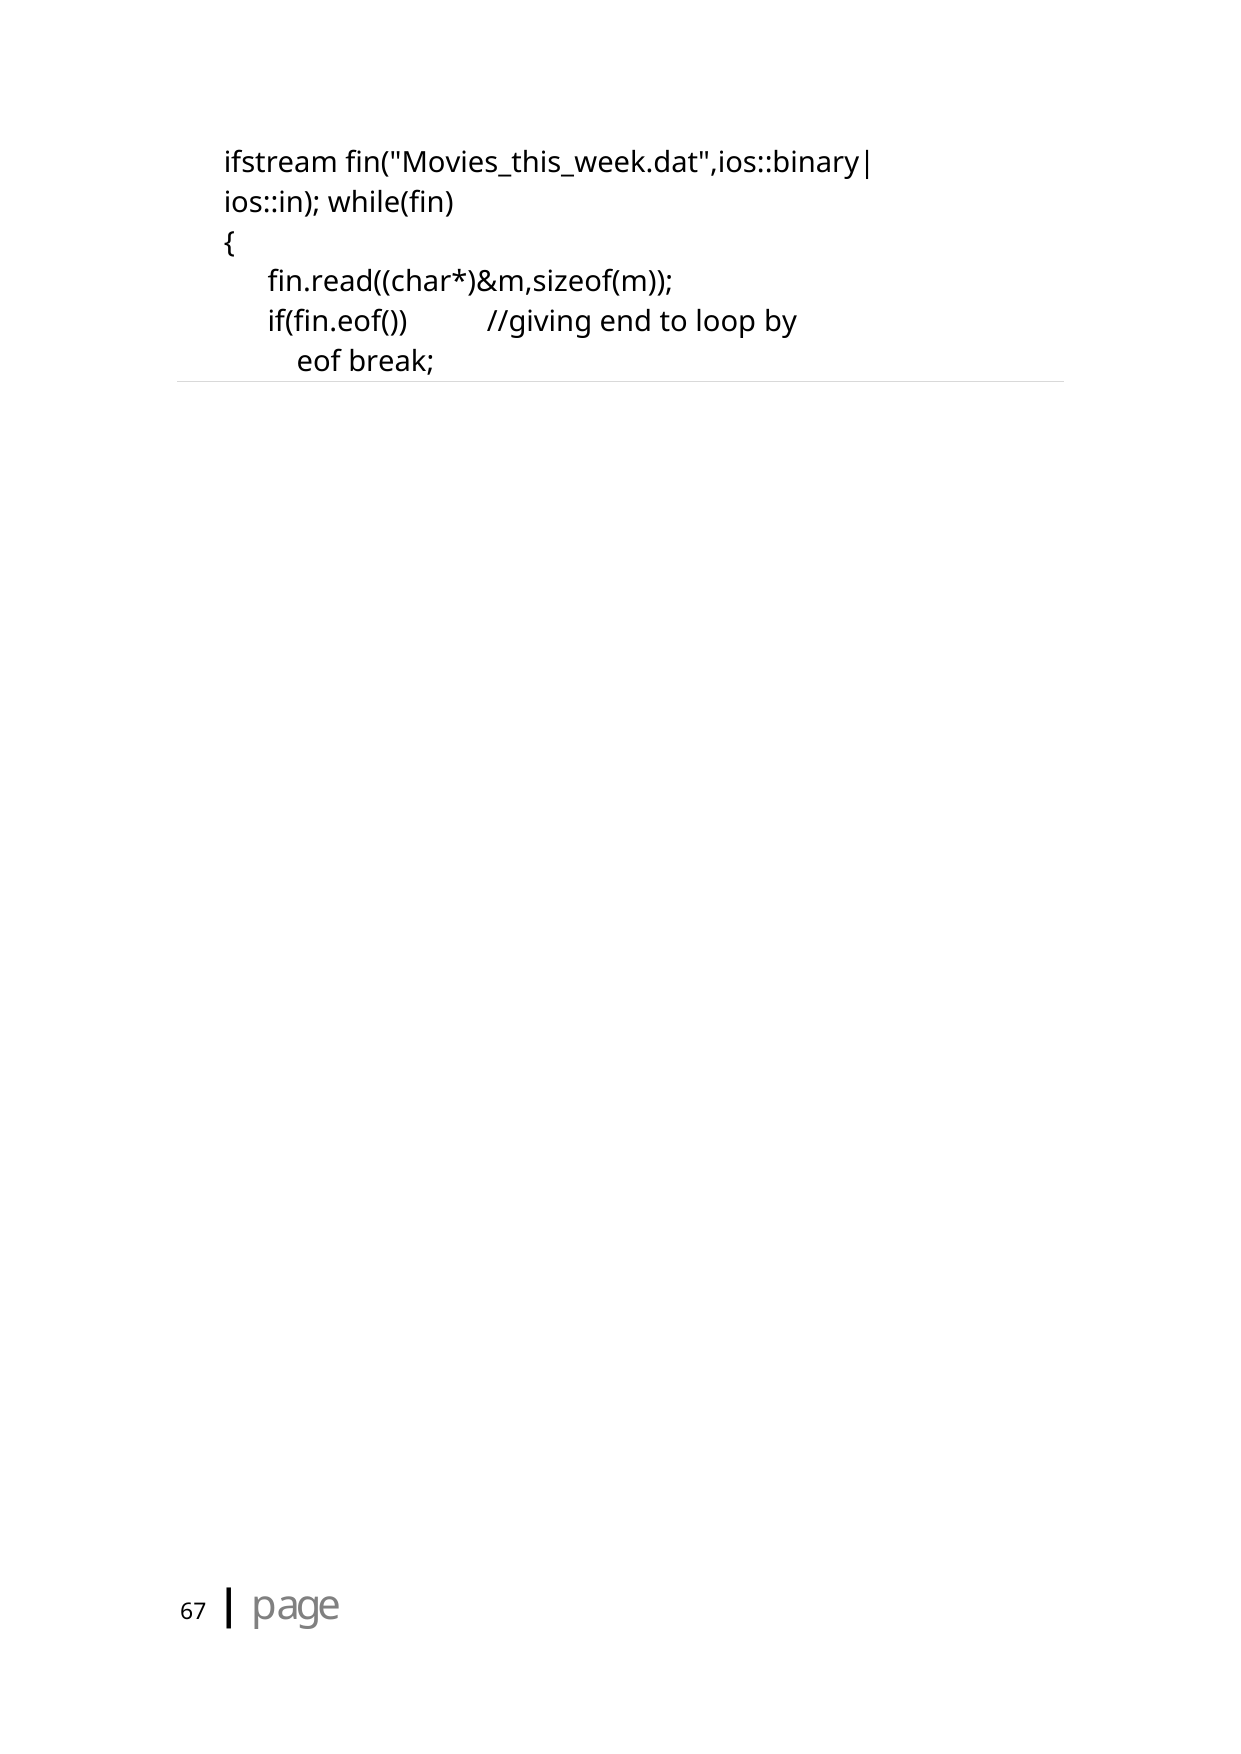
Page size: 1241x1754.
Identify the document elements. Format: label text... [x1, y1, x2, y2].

text ifstream fin("Movies_this_week.dat",ios::binary|ios::in); while(fin) [223, 142, 948, 221]
text fin.read((char*)&m,sizeof(m)); [267, 261, 1076, 300]
text if(fin.eof()) //giving end to loop by eof break; [267, 300, 846, 380]
text { [223, 221, 1076, 261]
